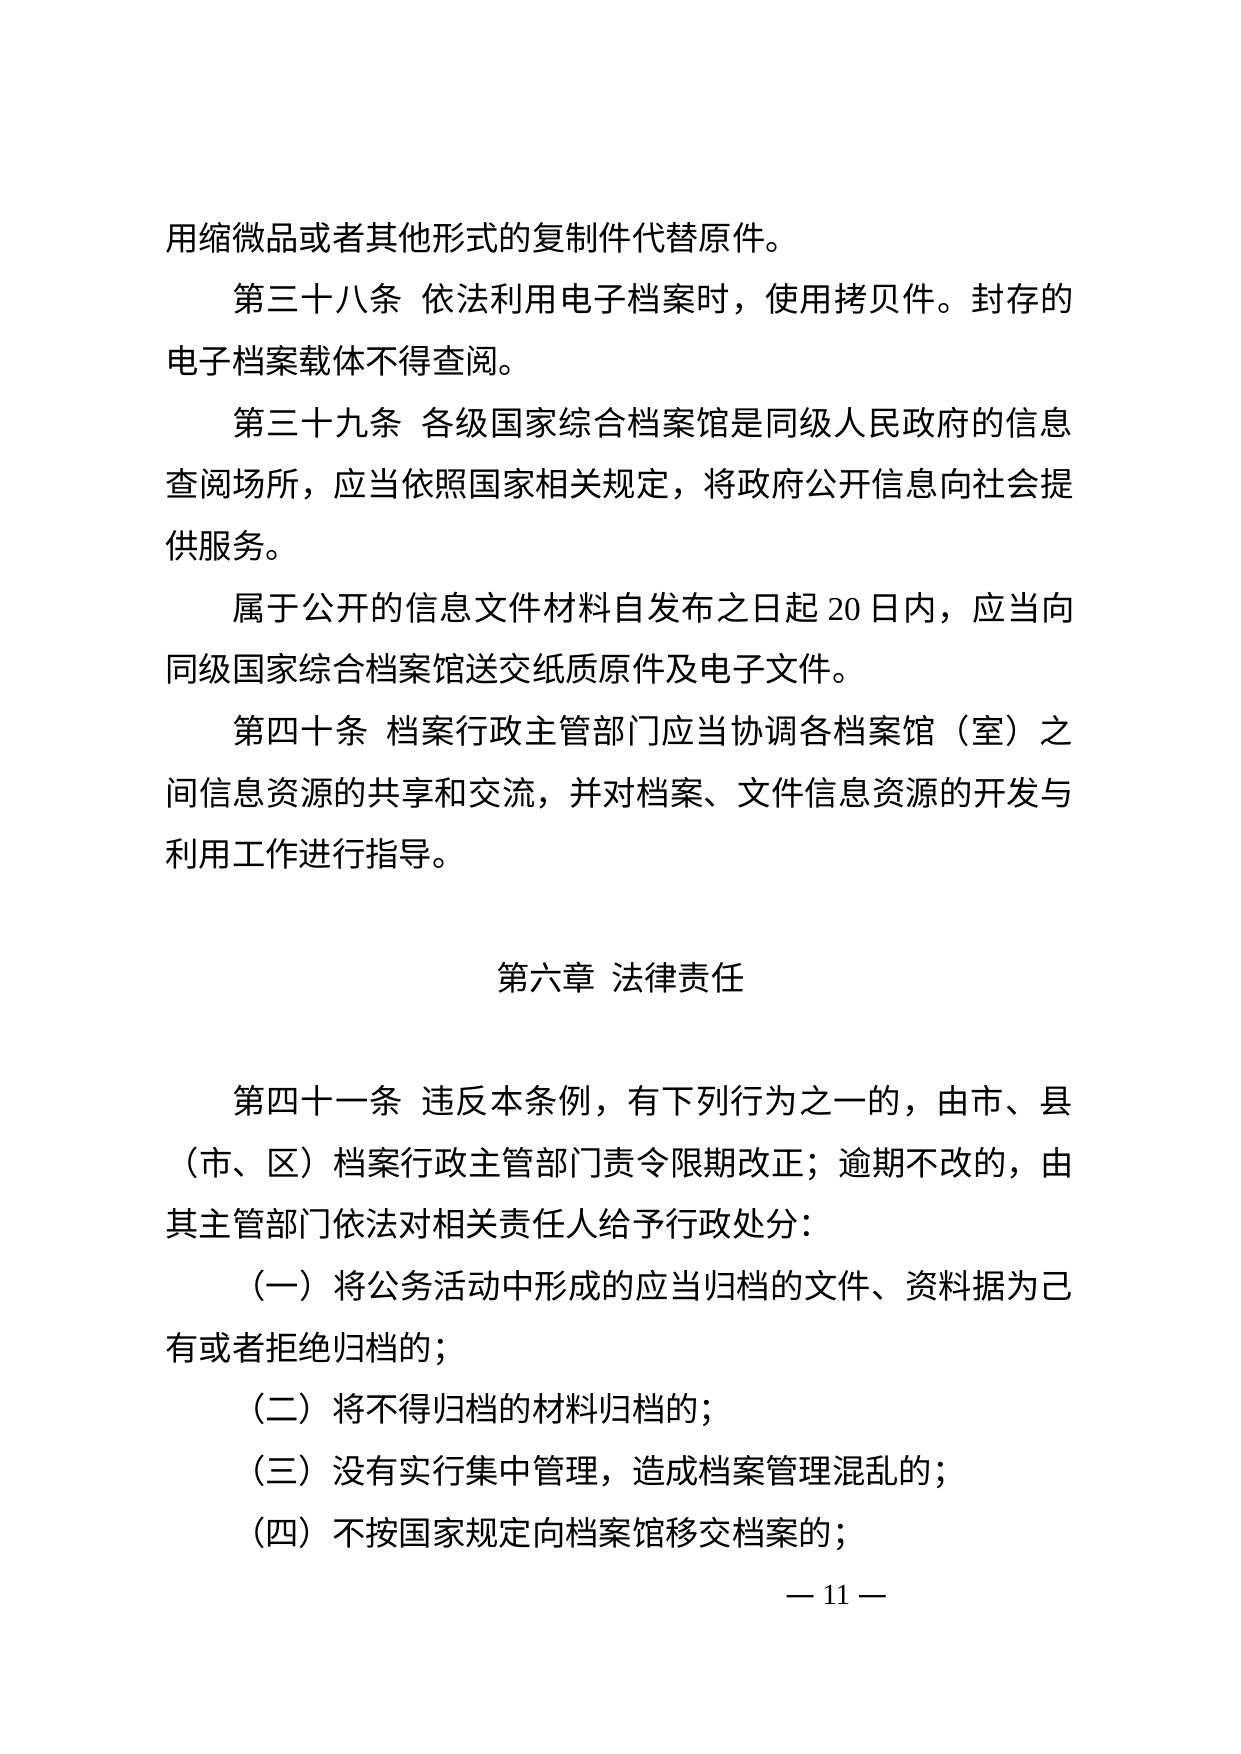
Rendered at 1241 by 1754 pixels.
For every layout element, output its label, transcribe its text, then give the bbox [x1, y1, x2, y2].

text （二）将不得归档的材料归档的； [165, 1372, 1075, 1434]
text （三）没有实行集中管理，造成档案管理混乱的； [165, 1434, 1075, 1496]
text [165, 201, 1075, 262]
text （四）不按国家规定向档案馆移交档案的； [165, 1496, 1075, 1557]
text 第三十九条 各级国家综合档案馆是同级人民政府的信息查阅场所，应当依照国家相关规定，将政府公开信息向社会提供服务。 [165, 386, 1075, 571]
text 属于公开的信息文件材料自发布之日起20日内，应当向同级国家综合档案馆送交纸质原件及电子文件。 [165, 571, 1075, 694]
text 第三十八条 依法利用电子档案时，使用拷贝件。封存的电子档案载体不得查阅。 [165, 262, 1075, 386]
text 第四十一条 违反本条例，有下列行为之一的，由市、县（市、区）档案行政主管部门责令限期改正；逾期不改的，由其主管部门依法对相关责任人给予行政处分： [165, 1064, 1075, 1249]
text （一）将公务活动中形成的应当归档的文件、资料据为己有或者拒绝归档的； [165, 1249, 1075, 1372]
text 第六章 法律责任 [165, 941, 1075, 1002]
text 第四十条 档案行政主管部门应当协调各档案馆（室）之间信息资源的共享和交流，并对档案、文件信息资源的开发与利用工作进行指导。 [165, 694, 1075, 879]
